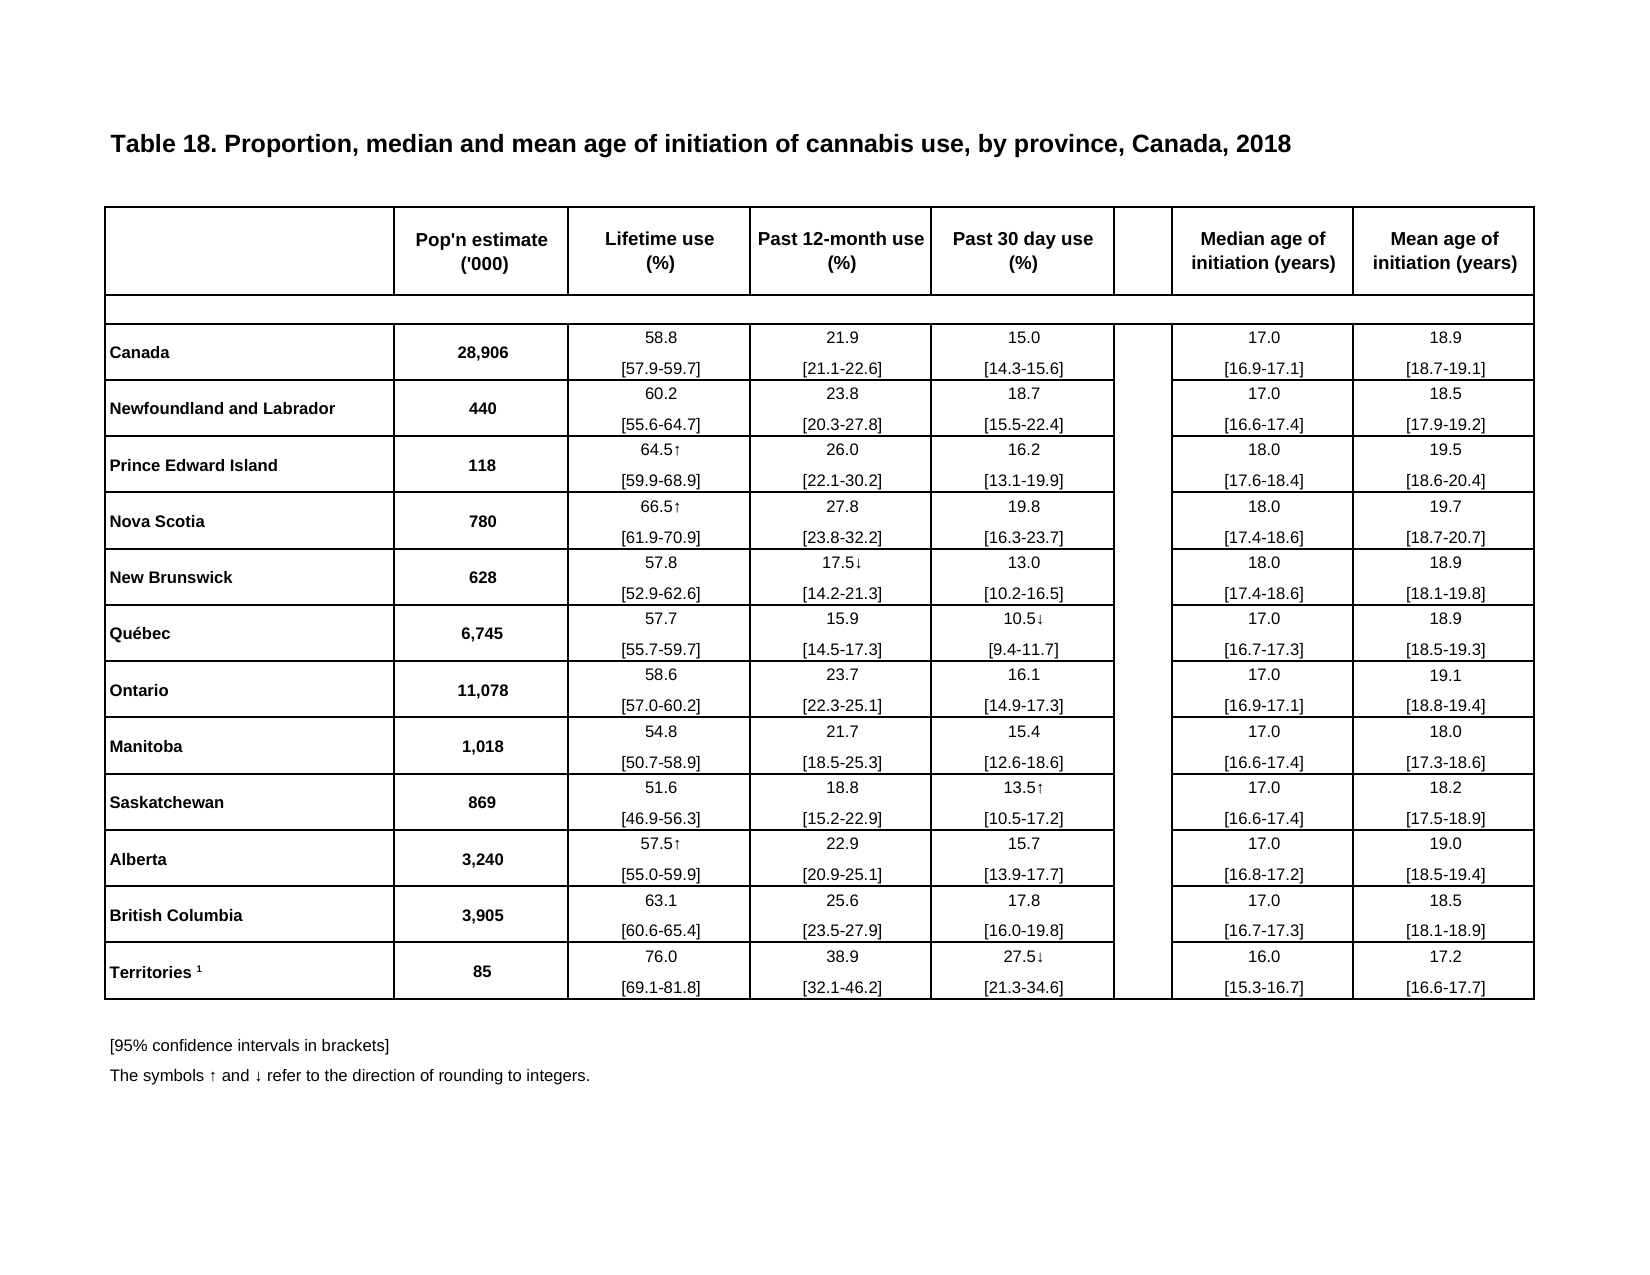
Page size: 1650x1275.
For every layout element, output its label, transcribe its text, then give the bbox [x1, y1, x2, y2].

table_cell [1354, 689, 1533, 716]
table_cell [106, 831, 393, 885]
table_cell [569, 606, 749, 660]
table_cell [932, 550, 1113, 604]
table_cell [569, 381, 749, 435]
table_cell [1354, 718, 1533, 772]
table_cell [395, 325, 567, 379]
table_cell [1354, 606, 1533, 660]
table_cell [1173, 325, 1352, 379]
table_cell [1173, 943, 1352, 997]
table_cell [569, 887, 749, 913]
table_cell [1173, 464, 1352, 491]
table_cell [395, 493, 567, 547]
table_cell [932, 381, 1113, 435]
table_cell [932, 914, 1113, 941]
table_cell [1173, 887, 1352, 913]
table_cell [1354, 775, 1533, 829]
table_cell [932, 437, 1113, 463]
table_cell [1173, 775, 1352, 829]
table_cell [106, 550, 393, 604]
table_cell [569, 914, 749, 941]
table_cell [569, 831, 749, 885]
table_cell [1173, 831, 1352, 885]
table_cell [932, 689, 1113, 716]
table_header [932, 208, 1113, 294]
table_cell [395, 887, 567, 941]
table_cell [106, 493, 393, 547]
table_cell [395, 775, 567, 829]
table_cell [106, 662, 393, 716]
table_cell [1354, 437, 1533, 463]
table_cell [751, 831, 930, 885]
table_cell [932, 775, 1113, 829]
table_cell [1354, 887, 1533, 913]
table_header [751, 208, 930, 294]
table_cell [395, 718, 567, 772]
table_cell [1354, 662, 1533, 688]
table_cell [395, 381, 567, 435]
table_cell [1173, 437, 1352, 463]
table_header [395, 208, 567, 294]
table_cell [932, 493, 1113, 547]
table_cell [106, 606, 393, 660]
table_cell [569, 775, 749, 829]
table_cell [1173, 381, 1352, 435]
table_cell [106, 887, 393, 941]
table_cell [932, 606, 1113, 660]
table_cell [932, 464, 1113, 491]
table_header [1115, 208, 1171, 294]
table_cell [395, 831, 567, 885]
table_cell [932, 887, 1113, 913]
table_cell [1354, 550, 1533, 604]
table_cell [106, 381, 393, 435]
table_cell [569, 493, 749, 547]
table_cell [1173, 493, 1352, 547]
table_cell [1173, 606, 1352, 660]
text The symbols ↑ and ↓ refer to the direction of rounding to integers. [109, 1066, 1575, 1085]
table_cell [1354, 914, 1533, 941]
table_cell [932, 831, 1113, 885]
text [95% confidence intervals in brackets] [109, 1036, 1575, 1055]
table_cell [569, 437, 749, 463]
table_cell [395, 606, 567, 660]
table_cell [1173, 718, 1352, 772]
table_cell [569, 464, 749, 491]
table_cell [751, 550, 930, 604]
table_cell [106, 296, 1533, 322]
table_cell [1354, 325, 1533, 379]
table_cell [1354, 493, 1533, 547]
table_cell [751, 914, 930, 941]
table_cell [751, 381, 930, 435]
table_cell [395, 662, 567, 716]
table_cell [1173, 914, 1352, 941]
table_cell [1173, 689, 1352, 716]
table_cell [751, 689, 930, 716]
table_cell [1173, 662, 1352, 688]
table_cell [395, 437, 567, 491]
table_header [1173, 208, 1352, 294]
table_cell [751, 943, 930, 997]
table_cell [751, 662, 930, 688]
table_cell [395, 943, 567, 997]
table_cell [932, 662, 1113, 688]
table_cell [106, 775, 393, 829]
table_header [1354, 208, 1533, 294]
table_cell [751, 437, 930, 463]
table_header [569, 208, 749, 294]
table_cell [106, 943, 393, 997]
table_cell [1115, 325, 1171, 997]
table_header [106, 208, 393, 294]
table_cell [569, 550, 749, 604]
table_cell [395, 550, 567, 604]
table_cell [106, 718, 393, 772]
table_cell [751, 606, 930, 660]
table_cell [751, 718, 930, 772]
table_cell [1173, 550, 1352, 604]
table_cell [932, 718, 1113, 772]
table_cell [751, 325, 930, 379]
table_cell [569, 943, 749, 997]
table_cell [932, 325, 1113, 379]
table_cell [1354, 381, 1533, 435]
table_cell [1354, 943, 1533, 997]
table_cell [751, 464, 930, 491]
subtitle Table 18. Proportion, median and mean age of initiation of cannabis use, by province, Canada, 2018 [110, 129, 1575, 157]
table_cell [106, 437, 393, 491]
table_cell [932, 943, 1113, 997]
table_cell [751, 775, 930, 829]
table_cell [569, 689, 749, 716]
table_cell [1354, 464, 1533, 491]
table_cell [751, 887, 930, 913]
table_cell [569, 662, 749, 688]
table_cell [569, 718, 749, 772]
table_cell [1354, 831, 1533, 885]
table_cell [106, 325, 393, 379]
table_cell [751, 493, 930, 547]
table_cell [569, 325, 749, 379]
